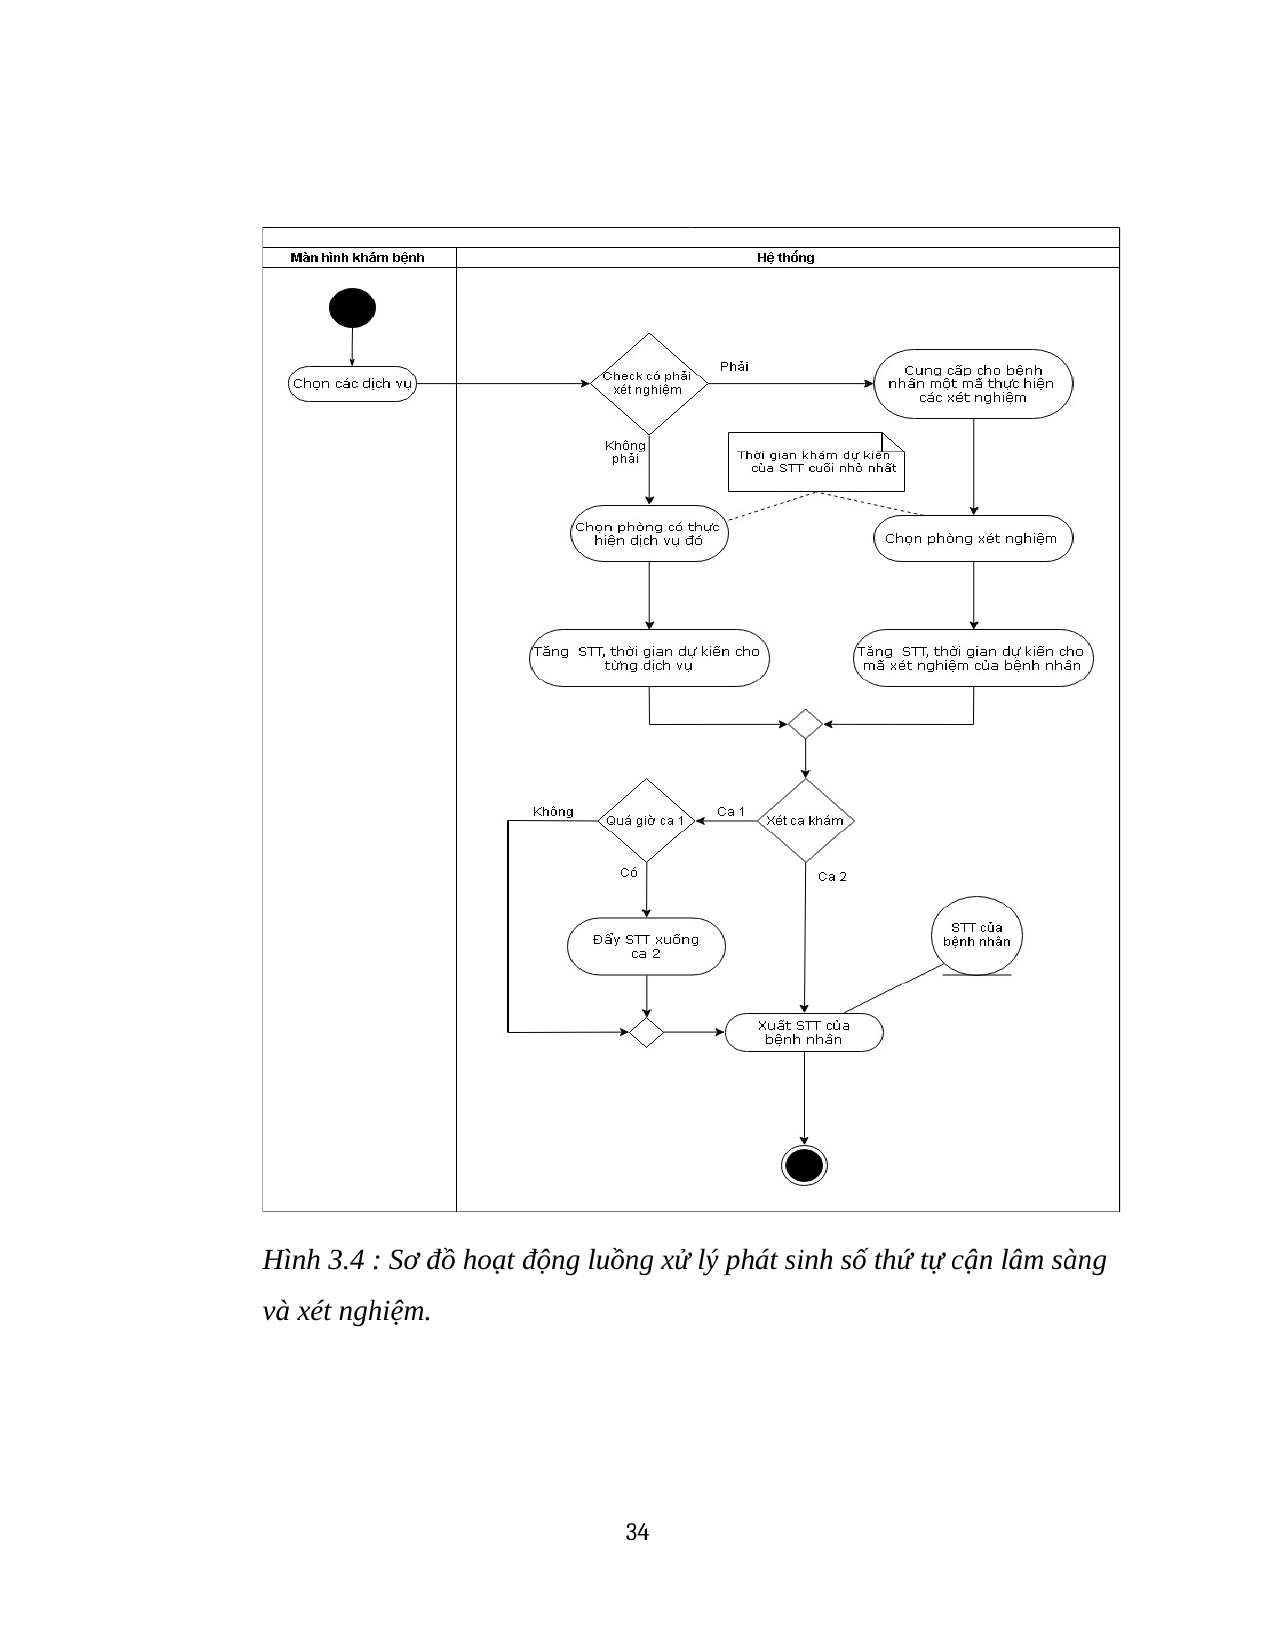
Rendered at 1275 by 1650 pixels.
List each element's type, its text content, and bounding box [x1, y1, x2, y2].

picture [262, 225, 1121, 1212]
text Hình 3.4 : Sơ đồ hoạt động luồng xử lý phát sinh số thứ tự cận lâm sàng và xét nghiệm. [262, 1242, 1125, 1326]
